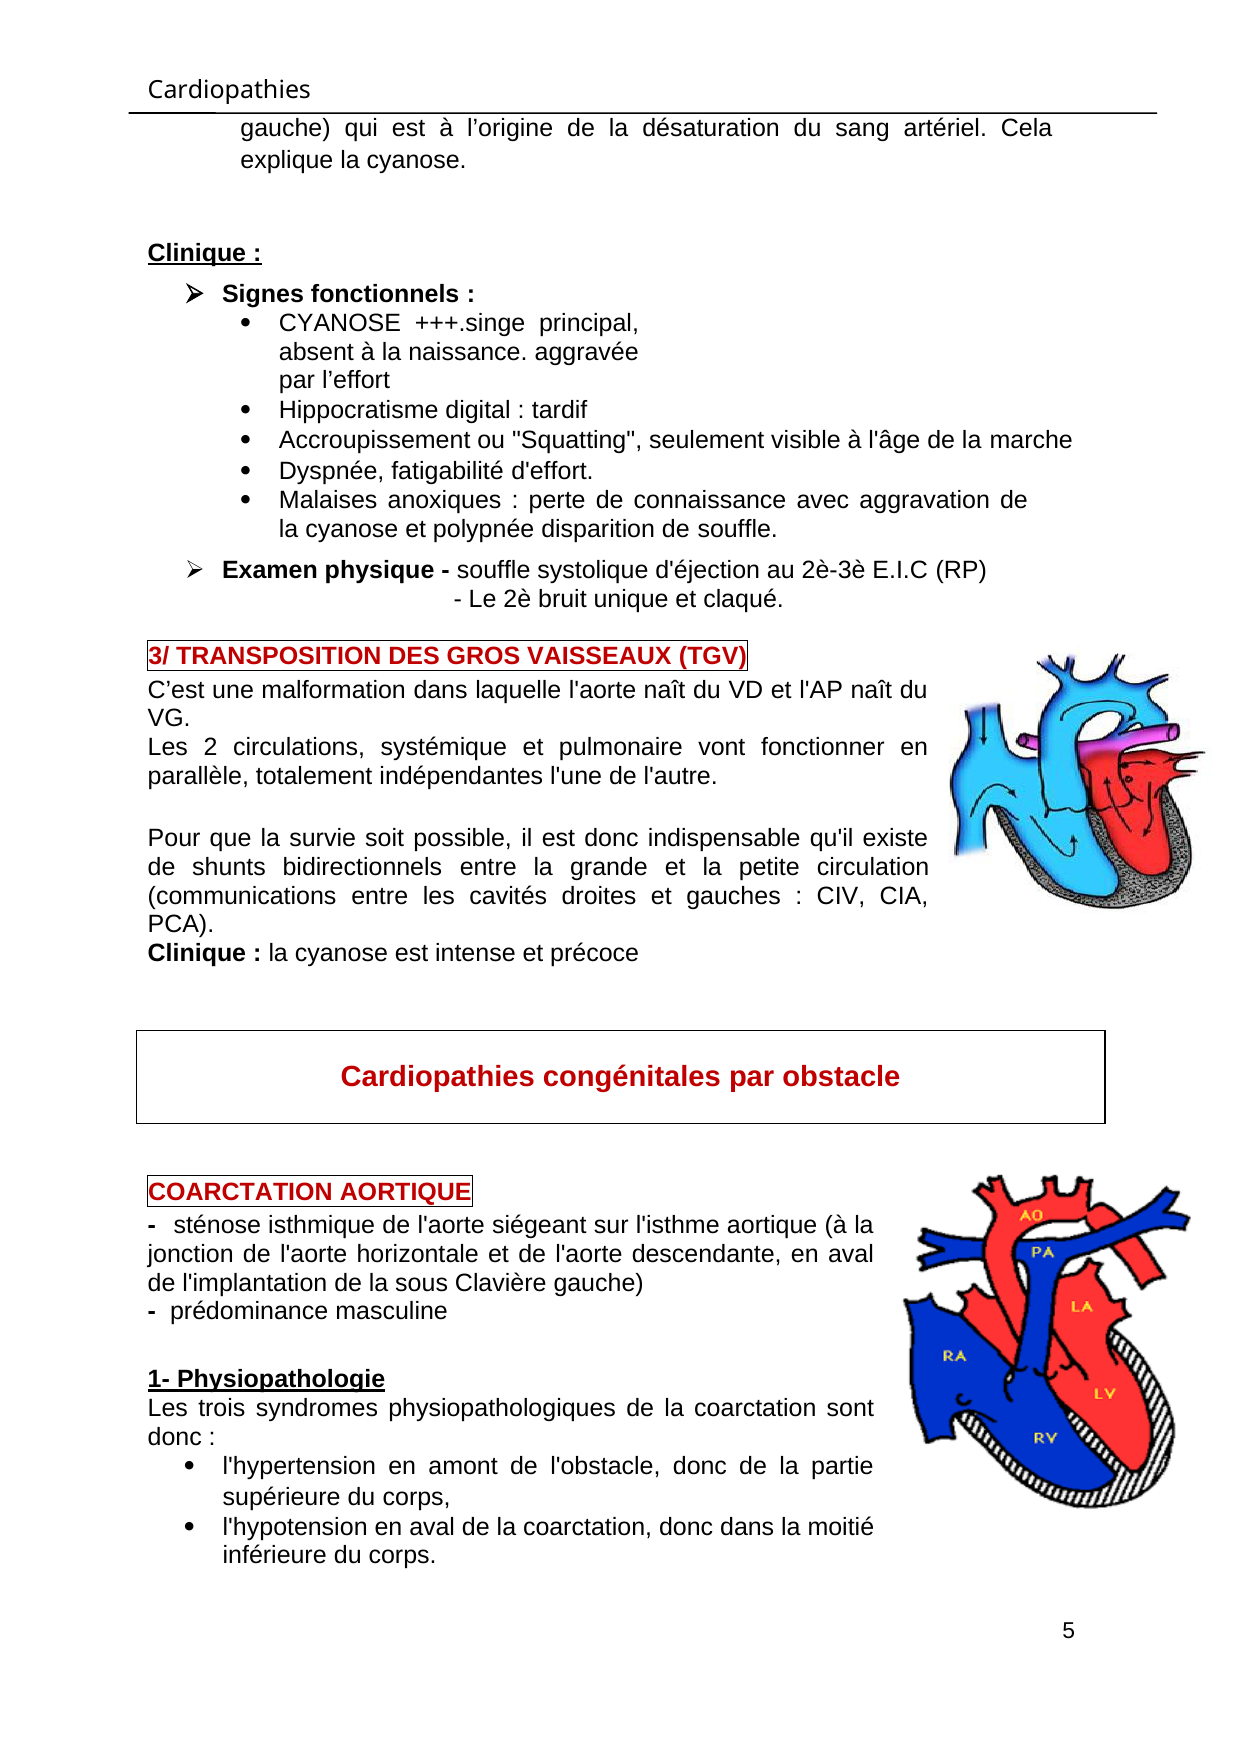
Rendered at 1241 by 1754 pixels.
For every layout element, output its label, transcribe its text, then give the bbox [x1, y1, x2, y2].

list prédominance masculine [147, 1297, 893, 1325]
picture [893, 1167, 1197, 1513]
list l'hypotension en aval de la coarctation, donc dans la moitié inférieure du corps. [185, 1511, 1021, 1569]
list Examen physique - souffle systolique d'éjection au 2è-3è E.I.C (RP) [185, 555, 1115, 584]
list sténose isthmique de l'aorte siégeant sur l'isthme aortique (à la jonction de l'aorte horizontale et de l'aorte descendante, en aval de l'implantation de la sous Clavière gauche) [147, 1175, 893, 1297]
text Clinique : la cyanose est intense et précoce [147, 938, 1115, 967]
list Malaises anoxiques : perte de connaissance avec aggravation de la cyanose et polypnée disparition de souffle. [241, 485, 1029, 543]
list CYANOSE +++.singe principal, absent à la naissance. aggravée par l’effort [241, 308, 639, 394]
subtitle Clinique : [147, 238, 1115, 266]
text C’est une malformation dans laquelle l'aorte naît du VD et l'AP naît du VG. [147, 639, 1115, 732]
list l'hypertension en amont de l'obstacle, donc de la partie supérieure du corps, [185, 1450, 893, 1511]
text Les 2 circulations, systémique et pulmonaire vont fonctionner en parallèle, totalement indépendantes l'une de l'autre. [147, 732, 948, 789]
text - Le 2è bruit unique et claqué. [453, 584, 1115, 613]
list Dyspnée, fatigabilité d'effort. [241, 455, 1115, 485]
list Signes fonctionnels : [185, 279, 1115, 308]
subtitle Physiopathologie [147, 1364, 893, 1393]
text Pour que la survie soit possible, il est donc indispensable qu'il existe de shunts bidirectionnels entre la grande et la petite circulation (communications entre les cavités droites et gauches : CIV, CIA, PCA). [147, 823, 1093, 938]
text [240, 112, 1054, 174]
list Accroupissement ou "Squatting", seulement visible à l'âge de la marche [241, 424, 1115, 455]
list Hippocratisme digital : tardif [241, 394, 1115, 424]
picture [948, 645, 1212, 913]
text Les trois syndromes physiopathologiques de la coarctation sont donc : [147, 1393, 893, 1450]
